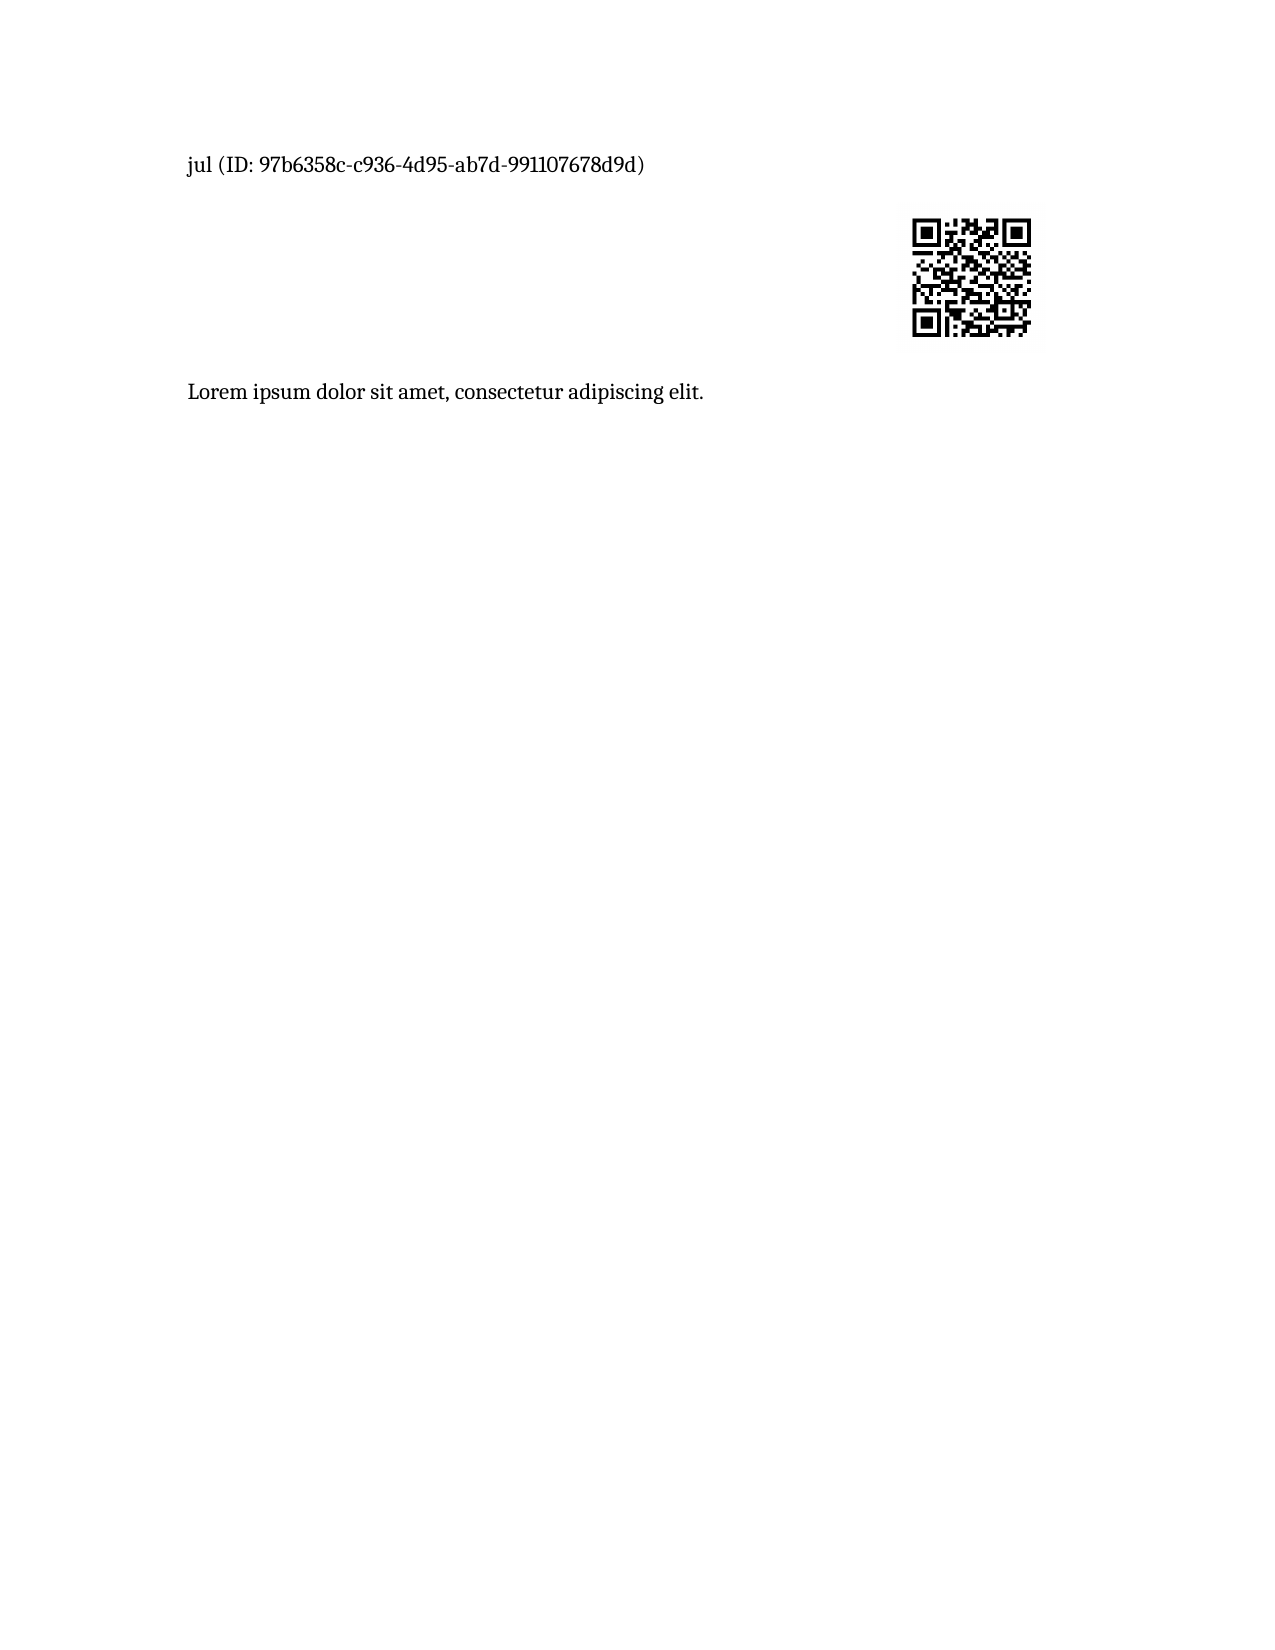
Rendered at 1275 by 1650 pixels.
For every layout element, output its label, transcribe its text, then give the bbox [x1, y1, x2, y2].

picture [896, 202, 1047, 353]
table_header [852, 152, 1075, 377]
table_header jul (ID: 97b6358c-c936-4d95-ab7d-991107678d9d) [177, 152, 850, 377]
text Lorem ipsum dolor sit amet, consectetur adipiscing elit. [187, 379, 1087, 405]
